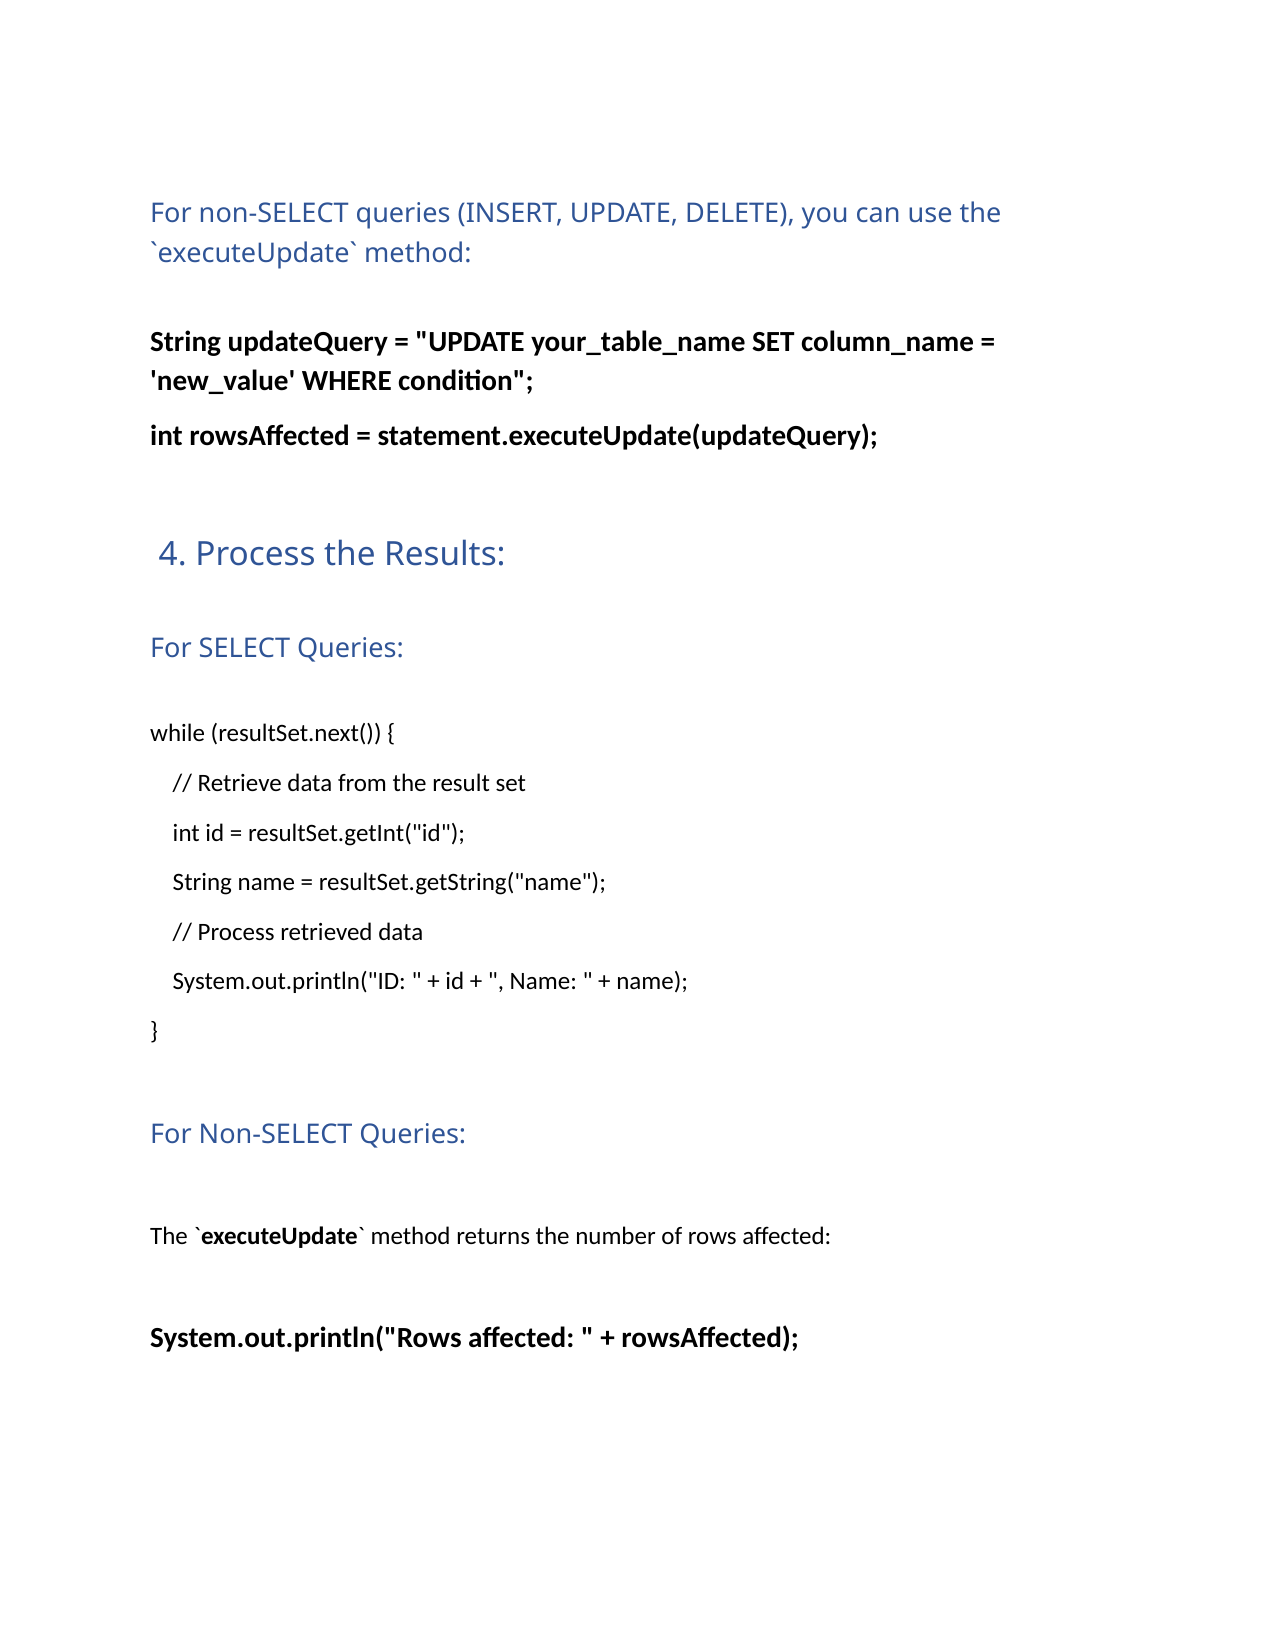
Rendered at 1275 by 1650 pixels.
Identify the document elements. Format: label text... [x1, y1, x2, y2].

text String updateQuery = "UPDATE your_table_name SET column_name = 'new_value' WHERE condition"; [150, 323, 1125, 397]
subtitle 4. Process the Results: [150, 530, 1125, 575]
text System.out.println("ID: " + id + ", Name: " + name); [150, 966, 1125, 996]
text int id = resultSet.getInt("id"); [150, 817, 1125, 847]
text String name = resultSet.getString("name"); [150, 866, 1125, 897]
text } [150, 1015, 1125, 1046]
text For Non-SELECT Queries: [150, 1114, 1125, 1151]
subtitle For SELECT Queries: [150, 628, 1125, 665]
subtitle For non-SELECT queries (INSERT, UPDATE, DELETE), you can use the `executeUpdate` method: [150, 194, 1125, 271]
text int rowsAffected = statement.executeUpdate(updateQuery); [150, 417, 1125, 452]
text // Retrieve data from the result set [150, 767, 1125, 798]
text while (resultSet.next()) { [150, 718, 1125, 748]
text The `executeUpdate` method returns the number of rows affected: [150, 1220, 1125, 1251]
text System.out.println("Rows affected: " + rowsAffected); [150, 1319, 1125, 1355]
text // Process retrieved data [150, 916, 1125, 946]
